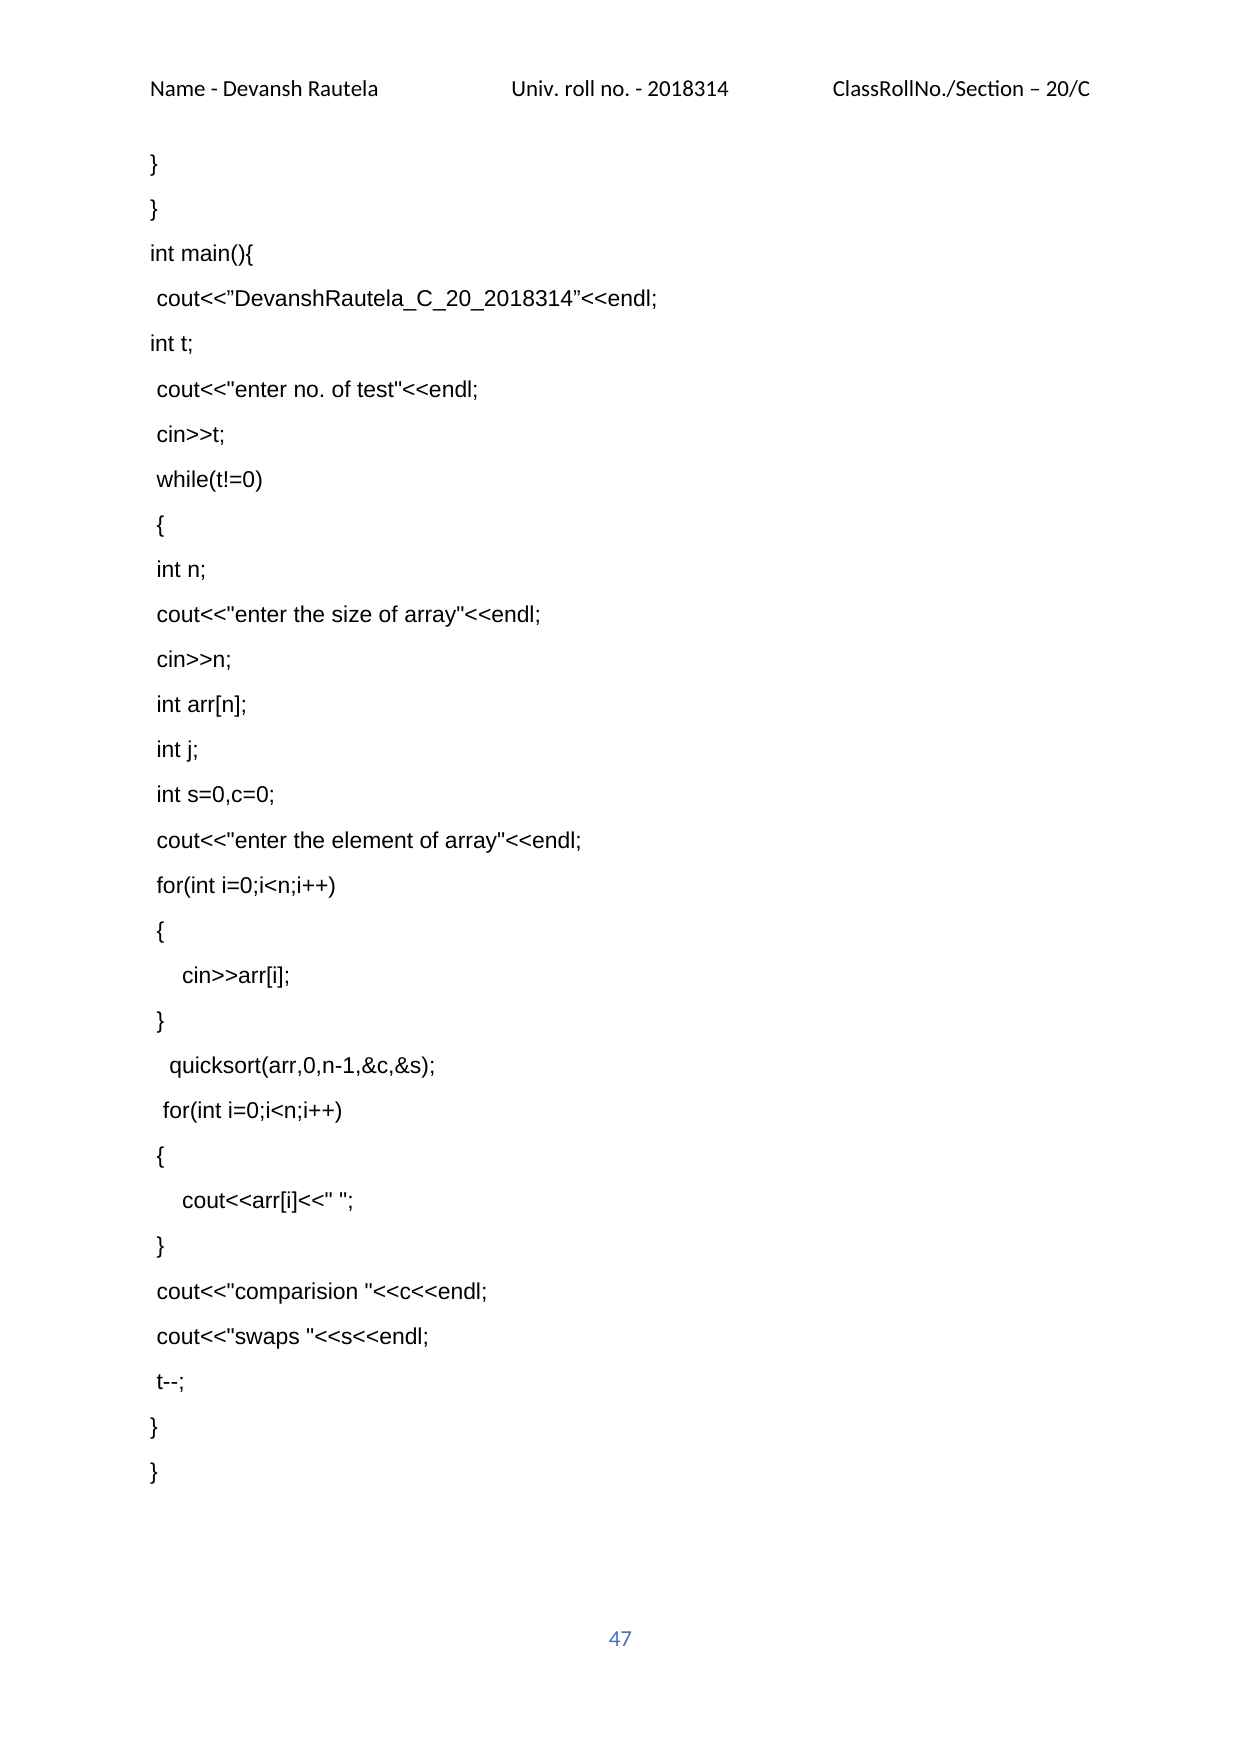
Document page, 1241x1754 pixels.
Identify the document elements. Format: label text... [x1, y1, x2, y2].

text int t; [150, 330, 1090, 357]
text cout<<”DevanshRautela_C_20_2018314”<<endl; [150, 285, 1090, 312]
text cout<<"enter no. of test"<<endl; [150, 376, 1090, 402]
text } [150, 150, 1090, 176]
text quicksort(arr,0,n-1,&c,&s); [150, 1052, 1090, 1078]
text int main(){ [150, 240, 1090, 267]
text cout<<"comparision "<<c<<endl; [150, 1278, 1090, 1304]
text } [150, 1232, 1090, 1259]
text for(int i=0;i<n;i++) [150, 872, 1090, 898]
text { [150, 917, 1090, 943]
text int j; [150, 736, 1090, 763]
text { [150, 511, 1090, 537]
text { [150, 1142, 1090, 1169]
text int arr[n]; [150, 691, 1090, 718]
text cin>>n; [150, 646, 1090, 672]
text } [150, 195, 1090, 221]
text } [150, 1007, 1090, 1033]
text int s=0,c=0; [150, 781, 1090, 808]
text cout<<"enter the element of array"<<endl; [150, 827, 1090, 853]
text for(int i=0;i<n;i++) [150, 1097, 1090, 1123]
text cin>>t; [150, 421, 1090, 447]
text t--; [150, 1368, 1090, 1394]
text while(t!=0) [150, 466, 1090, 492]
text cout<<arr[i]<<" "; [150, 1187, 1090, 1214]
text cout<<"enter the size of array"<<endl; [150, 601, 1090, 627]
text int n; [150, 556, 1090, 582]
text cout<<"swaps "<<s<<endl; [150, 1323, 1090, 1349]
text } [150, 1458, 1090, 1484]
text cin>>arr[i]; [150, 962, 1090, 988]
text } [150, 1413, 1090, 1439]
